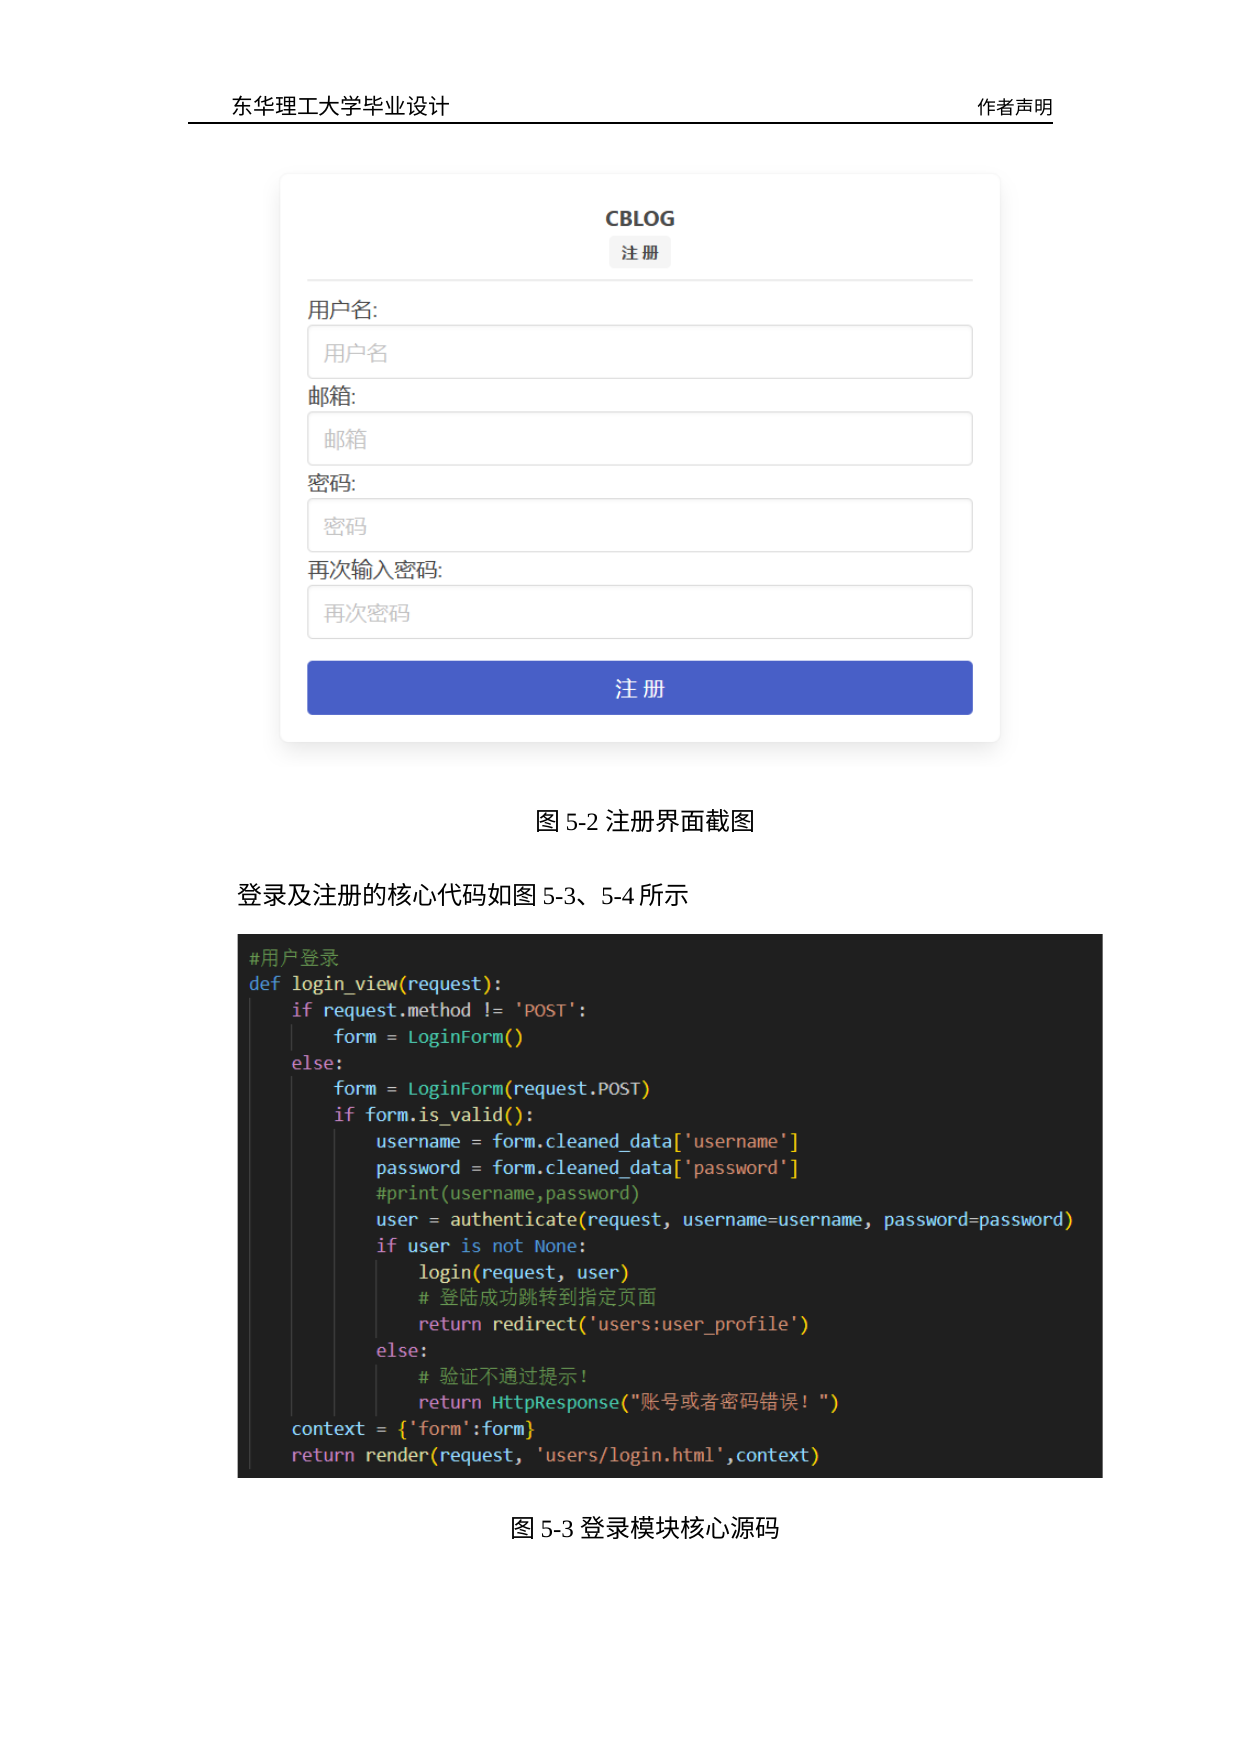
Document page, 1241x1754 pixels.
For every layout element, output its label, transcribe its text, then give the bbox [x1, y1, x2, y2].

picture [237, 934, 1103, 1478]
text 图5-2 注册界面截图 [187, 787, 1053, 852]
text 图5-3 登录模块核心源码 [187, 1494, 1053, 1559]
text 登录及注册的核心代码如图5-3、5-4所示 [187, 861, 1053, 926]
picture [263, 162, 1027, 767]
